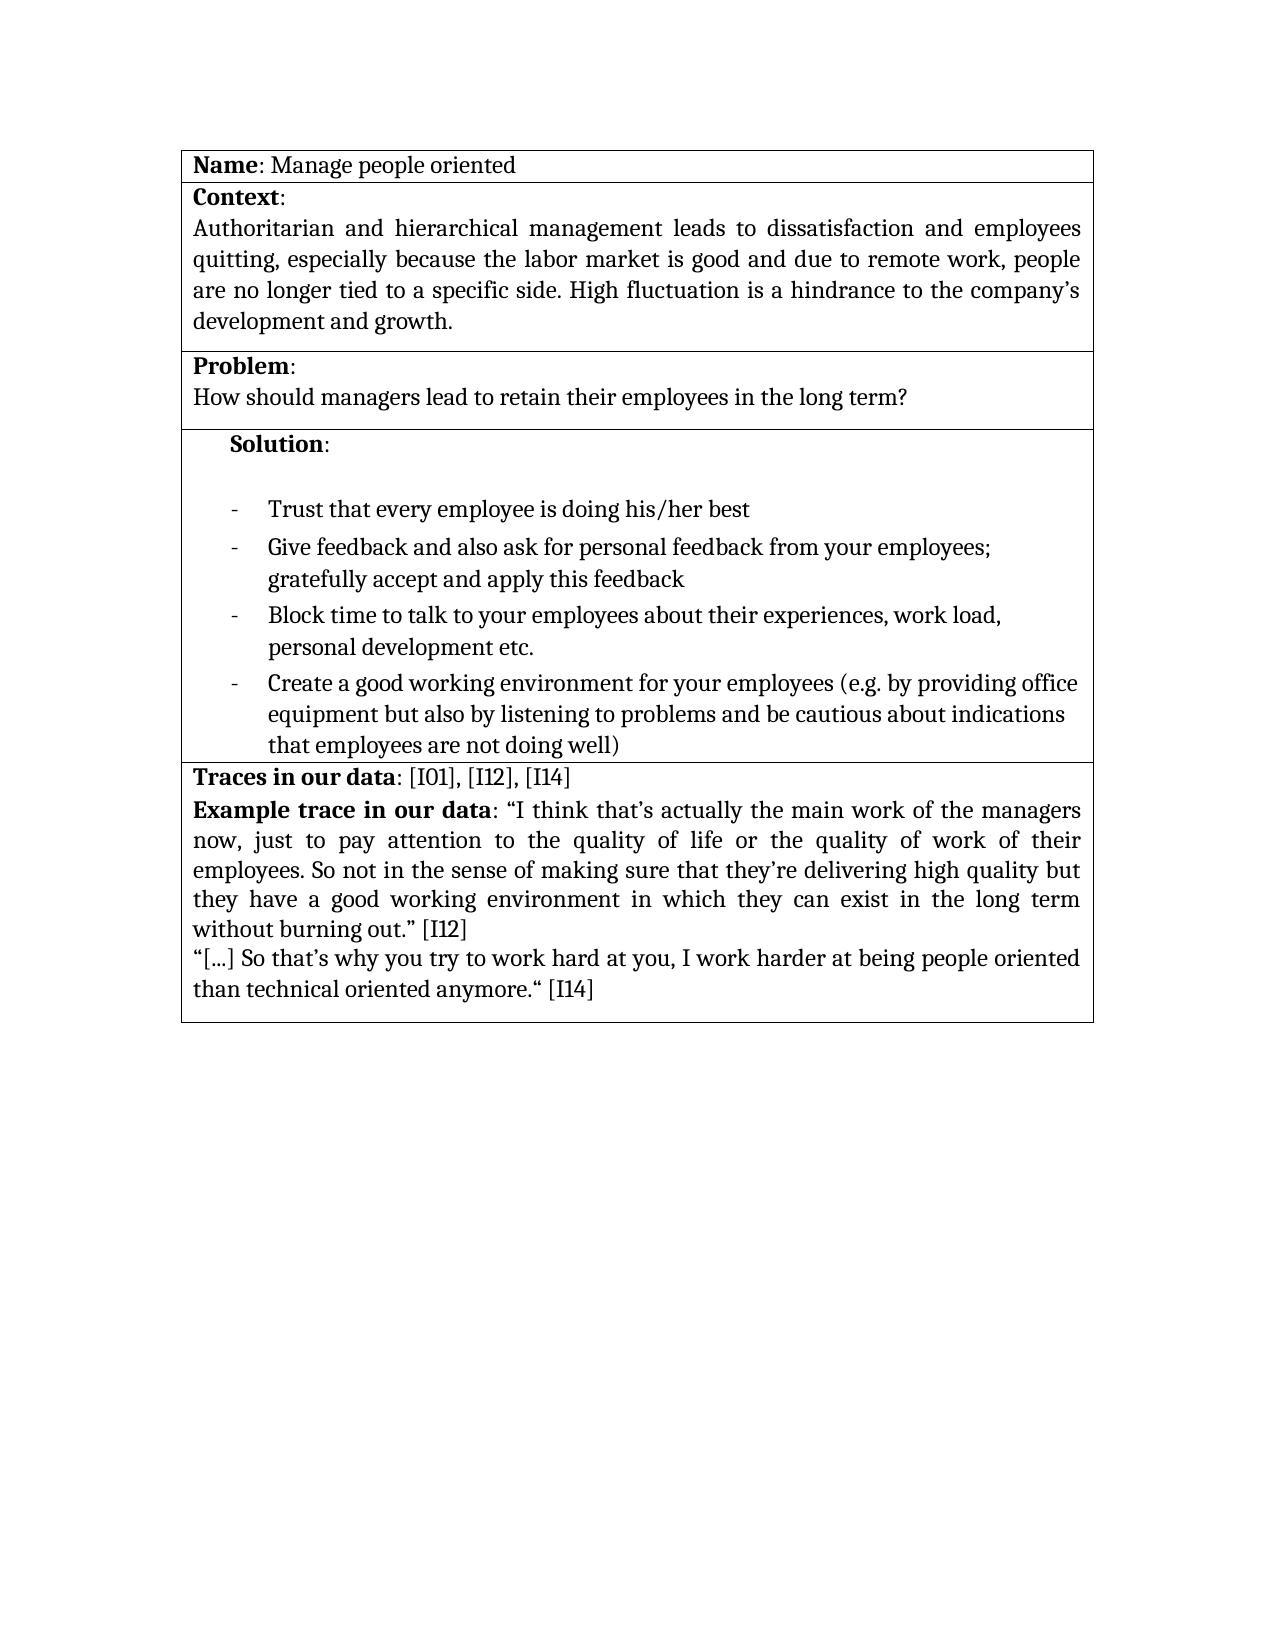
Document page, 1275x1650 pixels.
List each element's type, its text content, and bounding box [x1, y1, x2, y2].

table_cell Name: Manage people oriented [182, 151, 1093, 182]
table_cell Context: Authoritarian and hierarchical management leads to dissatisfaction and employees quitting, especially because the labor market is good and due to remote work, people are no longer tied to a specific side. High fluctuation is a hindrance to the company’s development and growth. [182, 183, 1093, 351]
table_cell Traces in our data: [I01], [I12], [I14] Example trace in our data: “I think that’s actually the main work of the managers now, just to pay attention to the quality of life or the quality of work of their employees. So not in the sense of making sure that they’re delivering high quality but they have a good working environment in which they can exist in the long term without burning out.” [I12] “[...] So that’s why you try to work hard at you, I work harder at being people oriented than technical oriented anymore.“ [I14] [182, 763, 1093, 1022]
table_cell Problem: How should managers lead to retain their employees in the long term? [182, 352, 1093, 429]
table_cell Solution: Trust that every employee is doing his/her best Give feedback and also ask for personal feedback from your employees; gratefully accept and apply this feedback Block time to talk to your employees about their experiences, work load, personal development etc. Create a good working environment for your employees (e.g. by providing office equipment but also by listening to problems and be cautious about indications that employees are not doing well) [182, 430, 1093, 762]
